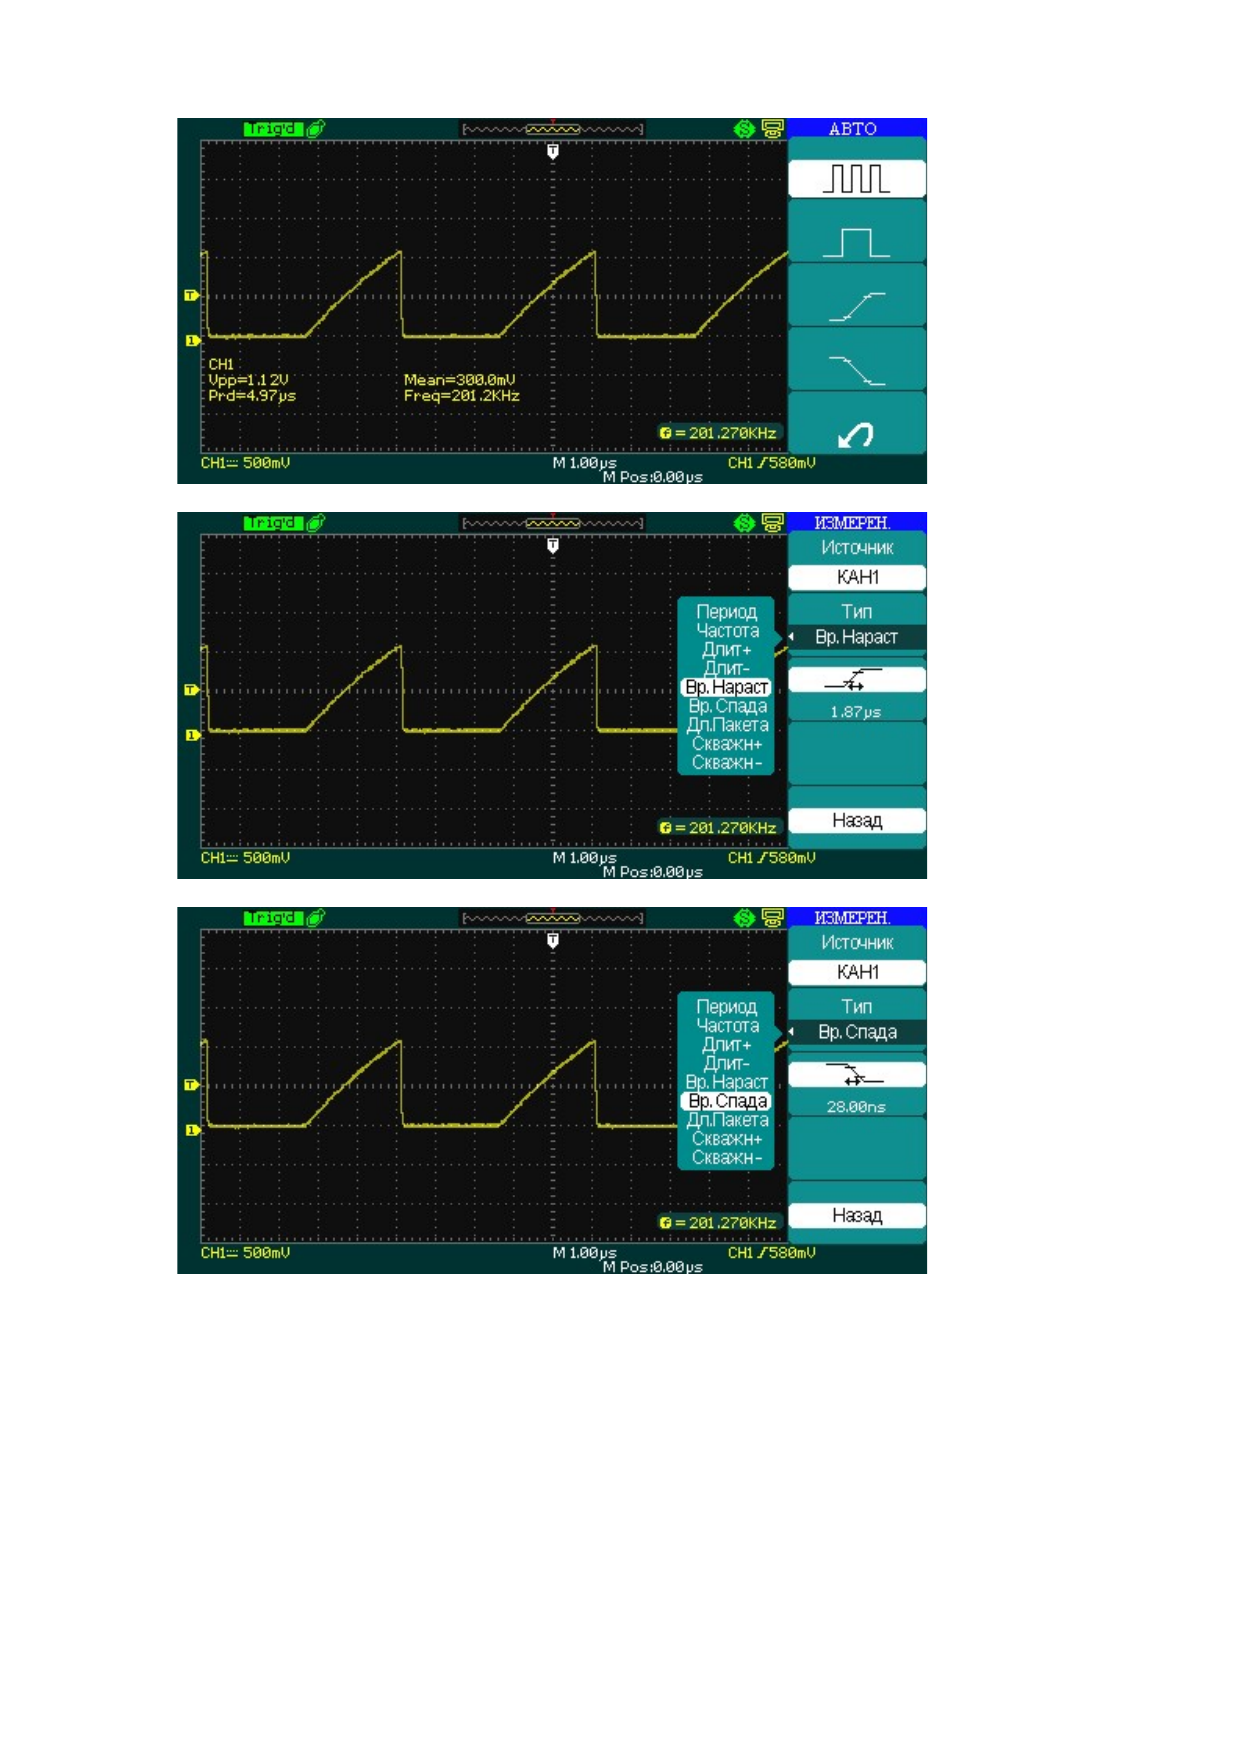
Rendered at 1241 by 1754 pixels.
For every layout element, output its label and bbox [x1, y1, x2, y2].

picture [177, 907, 928, 1274]
picture [177, 512, 928, 879]
picture [177, 118, 928, 484]
